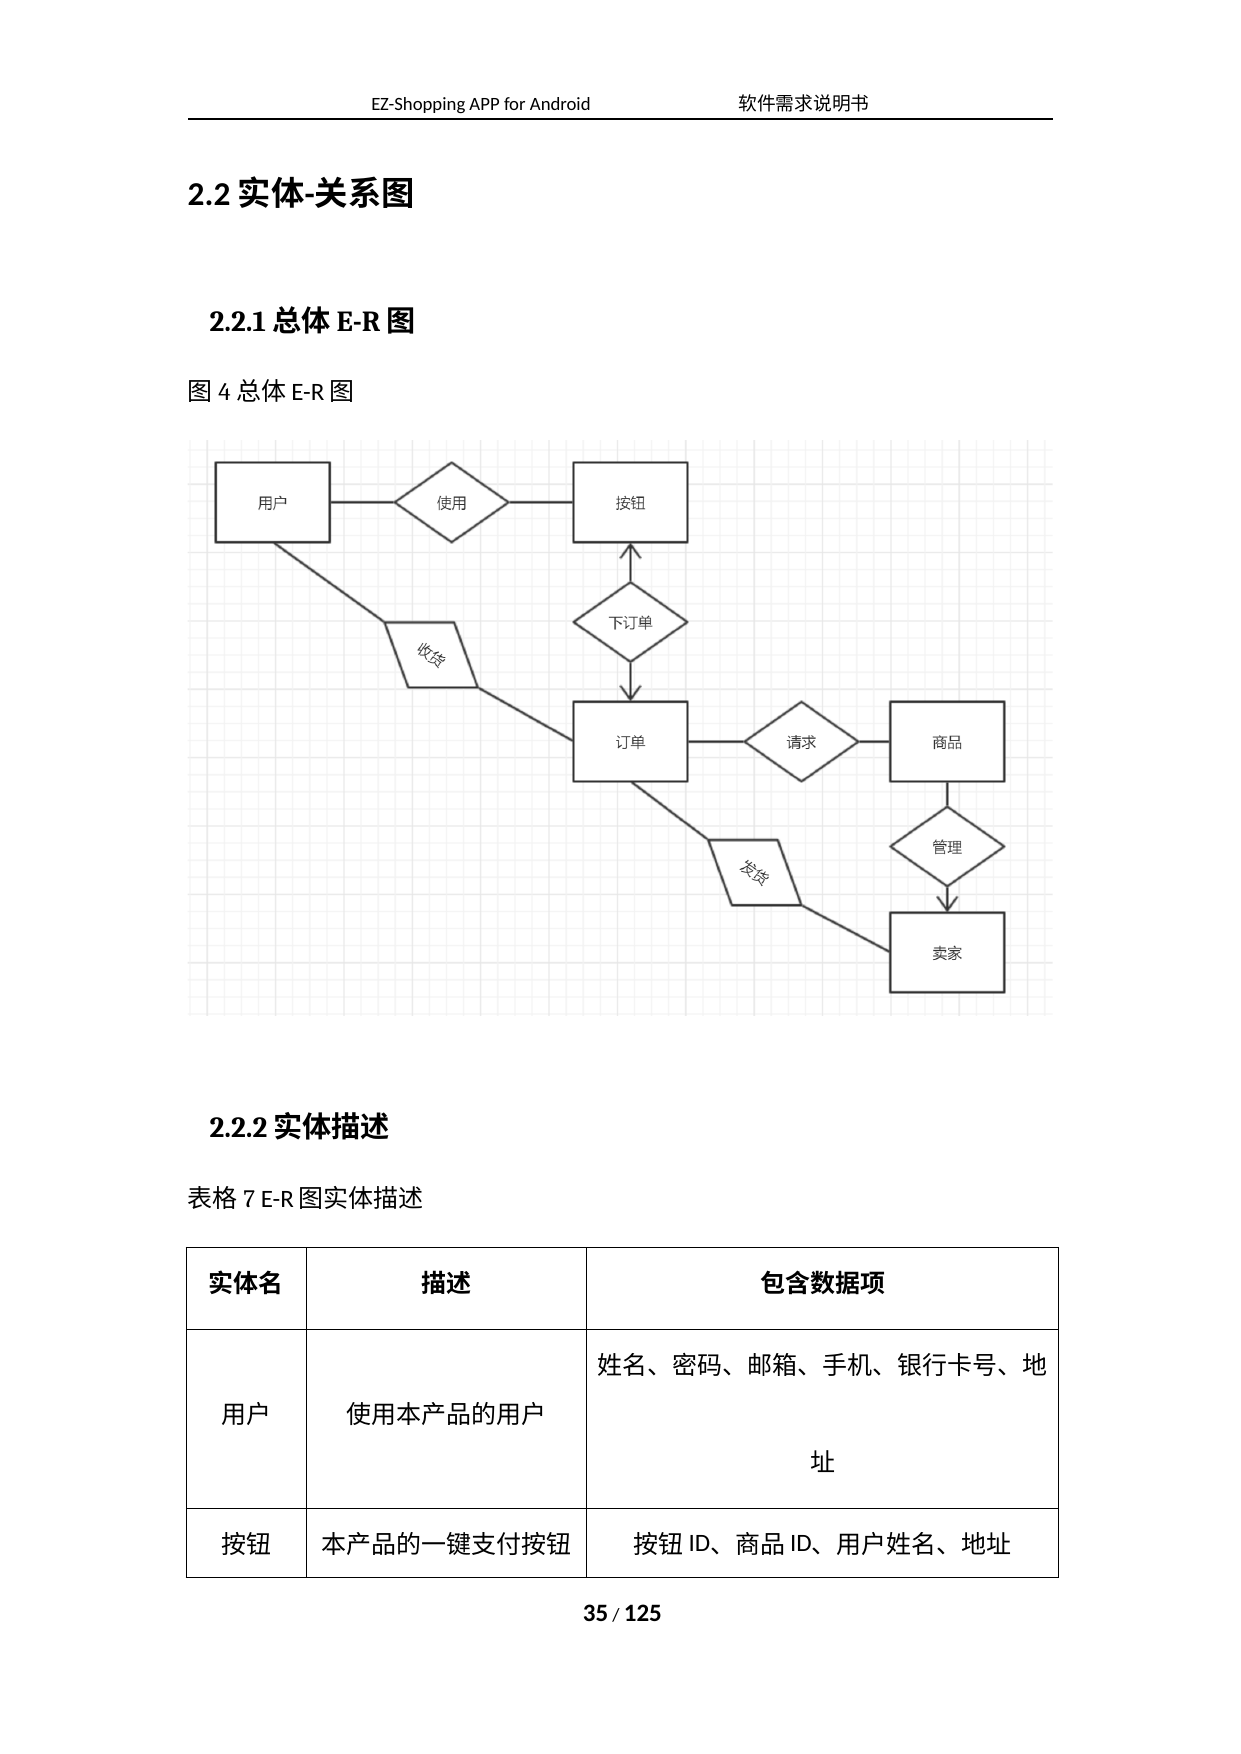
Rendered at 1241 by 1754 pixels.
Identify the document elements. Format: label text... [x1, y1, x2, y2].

subtitle 2.2.2实体描述 [209, 1092, 1031, 1157]
table_cell 姓名、密码、邮箱、手机、银行卡号、地址 [587, 1330, 1058, 1508]
text 图 4 总体E-R图 [187, 357, 1053, 422]
table_cell 按钮 [187, 1509, 306, 1577]
table_cell 按钮ID、商品ID、用户姓名、地址 [587, 1509, 1058, 1577]
table_header 实体名 [187, 1248, 306, 1328]
table_cell 使用本产品的用户 [307, 1330, 586, 1508]
table_cell 本产品的一键支付按钮 [307, 1509, 586, 1577]
table_cell 用户 [187, 1330, 306, 1508]
text 表格 7 E-R图实体描述 [187, 1164, 1053, 1229]
picture [187, 440, 1053, 1016]
subtitle 2.2.1 总体E-R图 [209, 286, 1031, 351]
table_header 包含数据项 [587, 1248, 1058, 1328]
table_header 描述 [307, 1248, 586, 1328]
subtitle 2.2 实体-关系图 [187, 158, 1053, 223]
